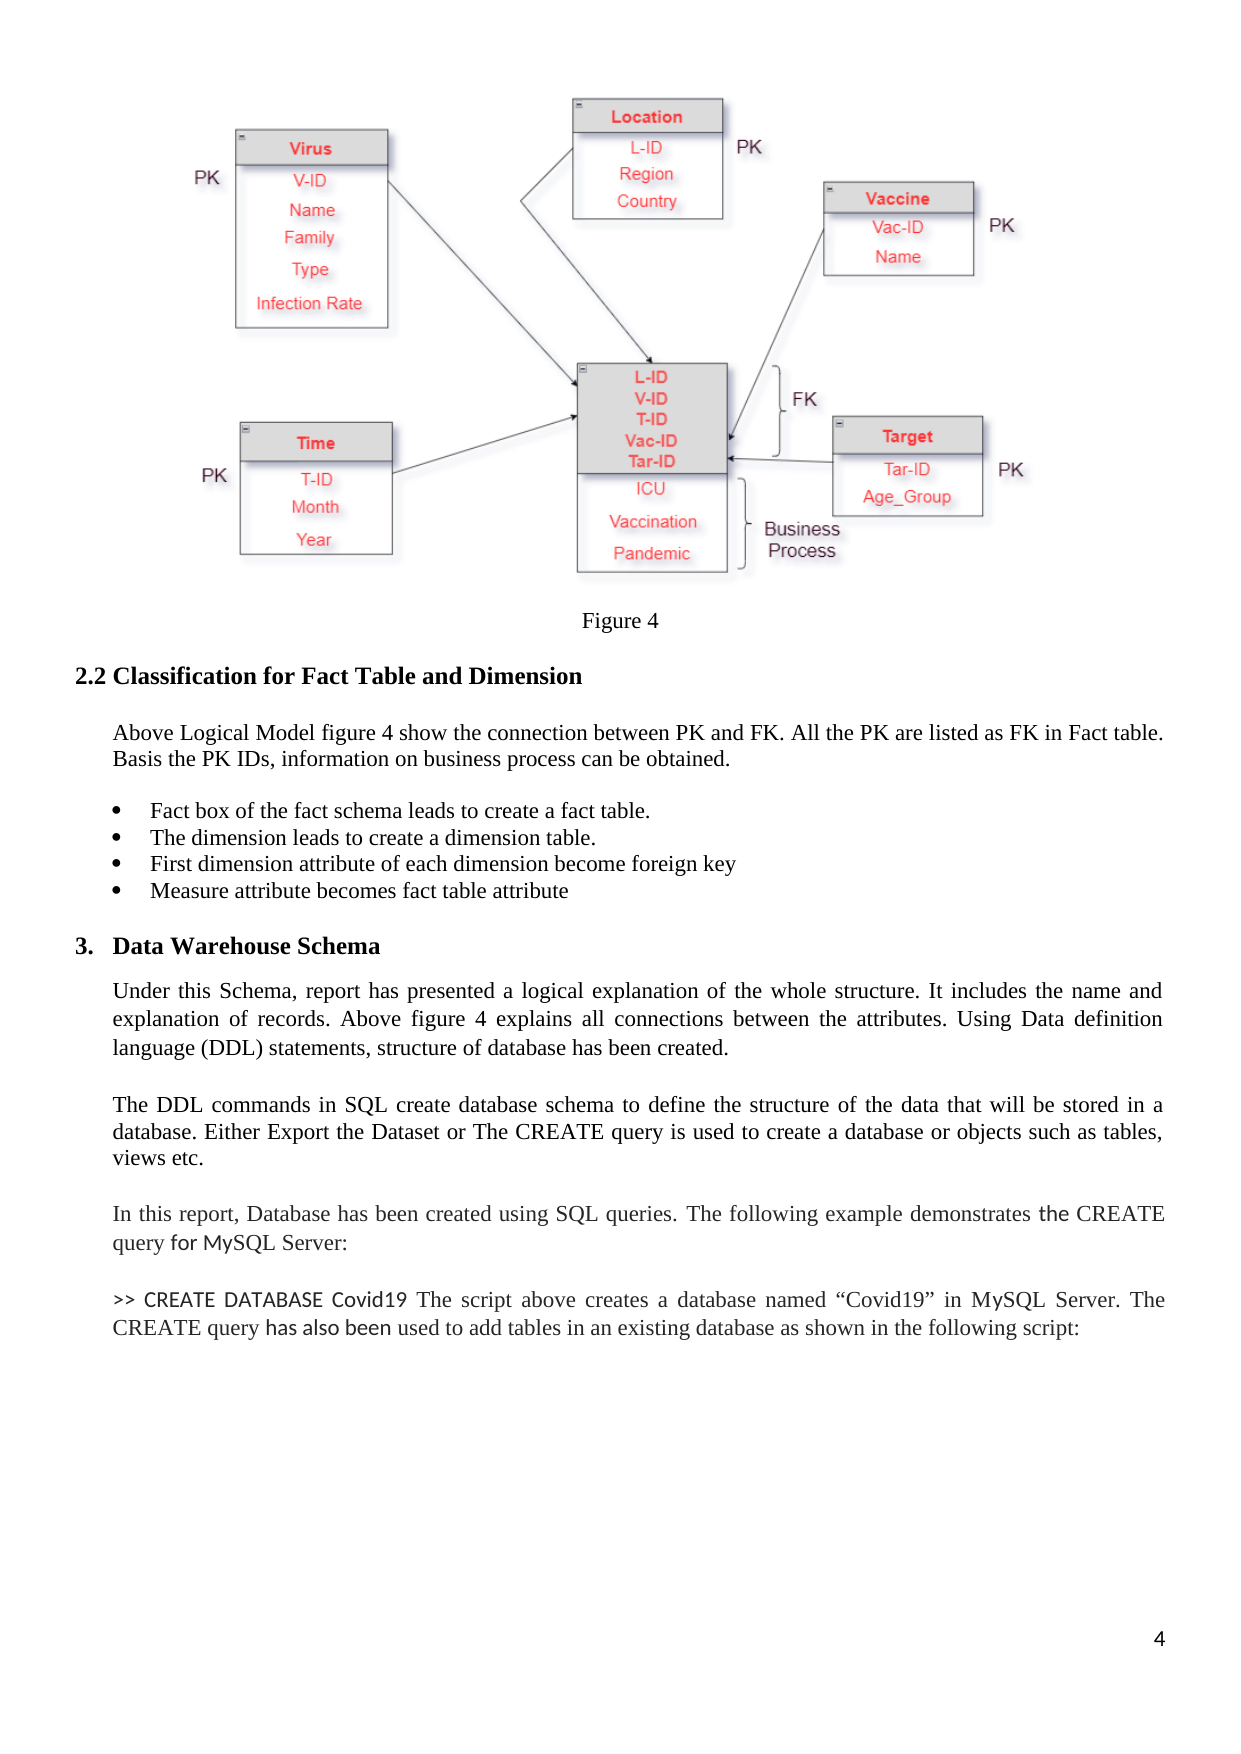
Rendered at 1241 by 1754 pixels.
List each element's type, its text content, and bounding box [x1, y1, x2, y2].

text Under this Schema, report has presented a logical explanation of the whole structure. It includes the name and explanation of records. Above figure 4 explains all connections between the attributes. Using Data definition language (DDL) statements, structure of database has been created. [112, 977, 1165, 1060]
list Measure attribute becomes fact table attribute [112, 877, 1165, 903]
list Fact box of the fact schema leads to create a fact table. [112, 798, 1165, 824]
list First dimension attribute of each dimension become foreign key [112, 850, 1165, 877]
list Above Logical Model figure 4 show the connection between PK and FK. All the PK are listed as FK in Fact table. Basis the PK IDs, information on business process can be obtained. [112, 718, 1165, 771]
list The dimension leads to create a dimension table. [112, 824, 1165, 850]
list Classification for Fact Table and Dimension [75, 661, 1165, 690]
picture [176, 75, 1065, 606]
text >> CREATE DATABASE Covid19 The script above creates a database named “Covid19” in MySQL Server. The CREATE query has also been used to add tables in an existing database as shown in the following script: [112, 1285, 1165, 1341]
text In this report, Database has been created using SQL queries. The following example demonstrates the CREATE query for MySQL Server: [112, 1199, 1165, 1256]
text Figure 4 [75, 608, 1165, 634]
list Data Warehouse Schema [75, 931, 1165, 960]
text The DDL commands in SQL create database schema to define the structure of the data that will be stored in a database. Either Export the Dataset or The CREATE query is used to create a database or objects such as tables, views etc. [112, 1091, 1165, 1170]
